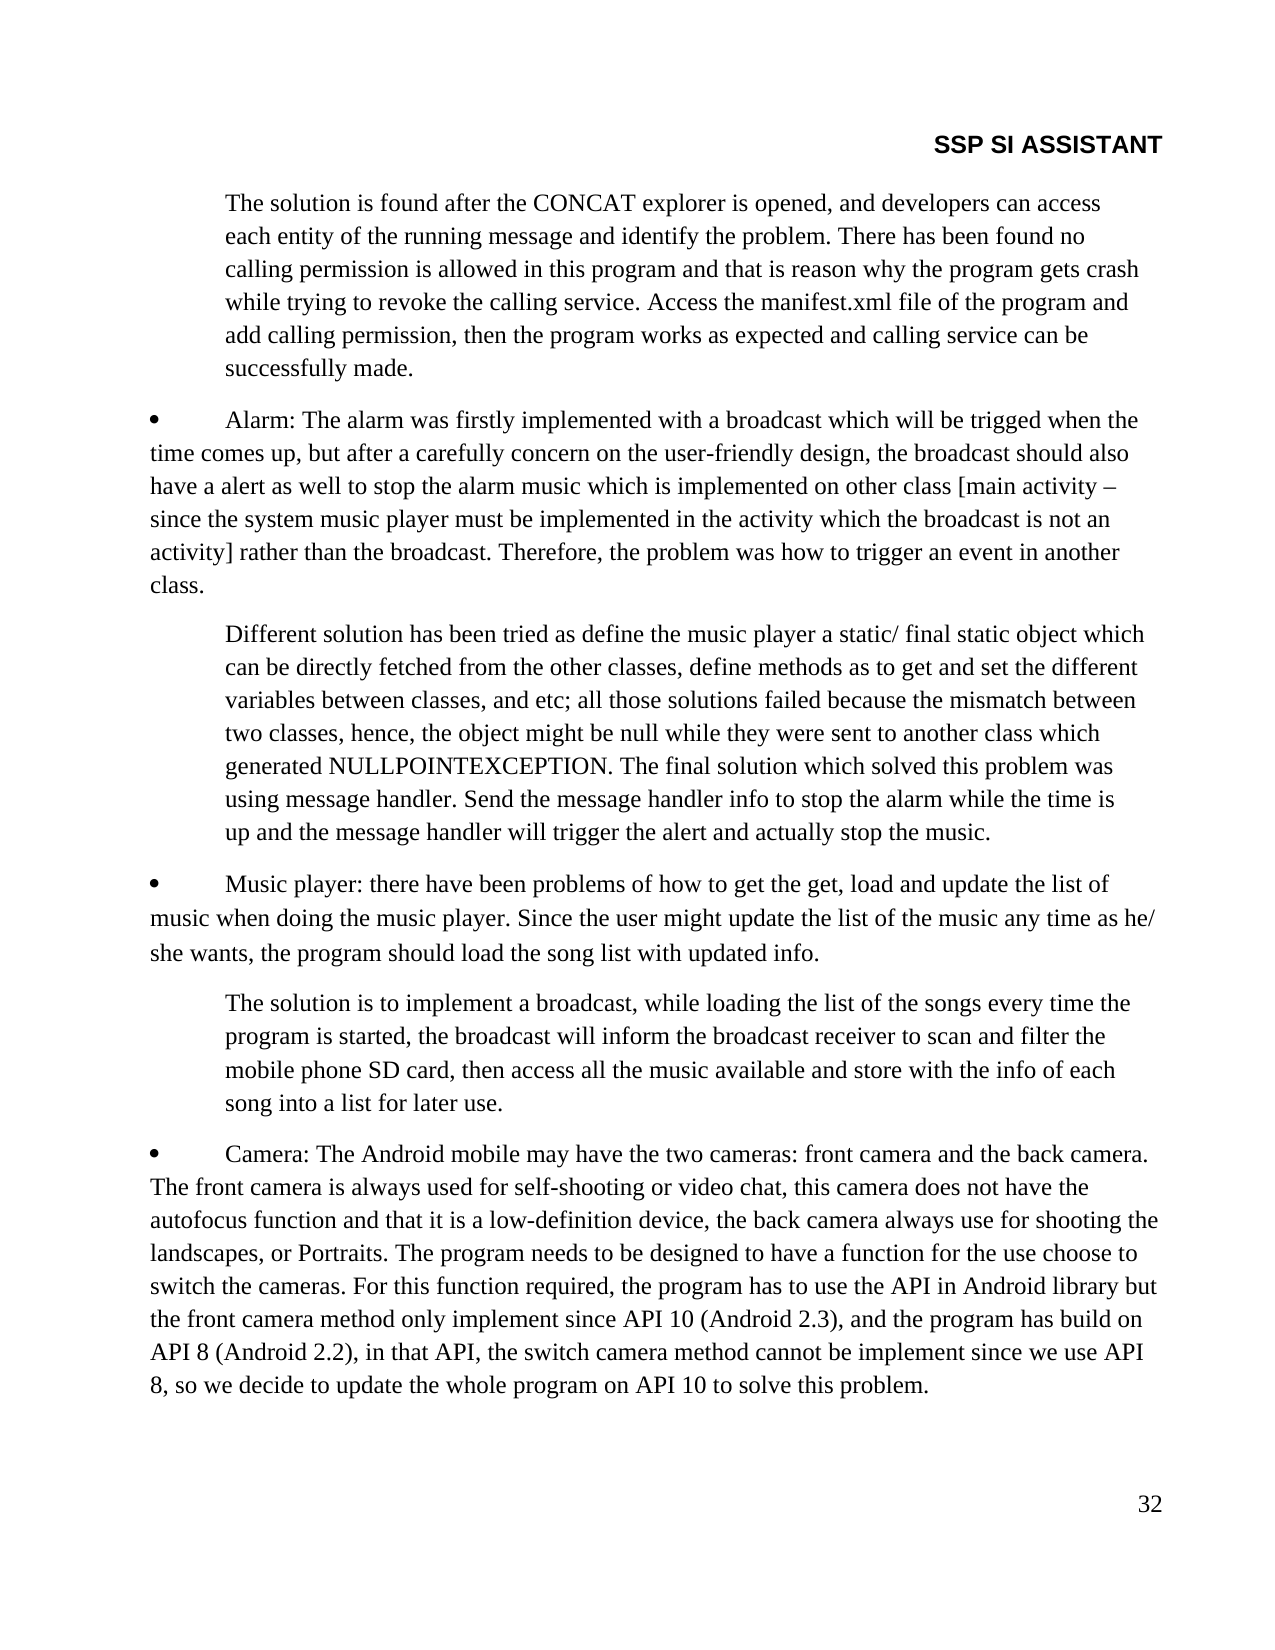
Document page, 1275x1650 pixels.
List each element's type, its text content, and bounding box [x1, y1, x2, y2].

text The solution is found after the CONCAT explorer is opened, and developers can access each entity of the running message and identify the problem. There has been found no calling permission is allowed in this program and that is reason why the program gets crash while trying to revoke the calling service. Access the manifest.xml file of the program and add calling permission, then the program works as expected and calling service can be successfully made. [225, 188, 1152, 382]
list Music player: there have been problems of how to get the get, load and update the list of music when doing the music player. Since the user might update the list of the music any time as he/ she wants, the program should load the song list with updated info. [150, 869, 1162, 967]
text Different solution has been tried as define the music player a static/ final static object which can be directly fetched from the other classes, define methods as to get and set the different variables between classes, and etc; all those solutions failed because the mismatch between two classes, hence, the object might be null while they were sent to another class which generated NULLPOINTEXCEPTION. The final solution which solved this problem was using message handler. Send the message handler info to stop the alarm while the time is up and the message handler will trigger the alert and actually stop the music. [225, 619, 1146, 846]
text 32 [150, 1489, 1162, 1518]
list Alarm: The alarm was firstly implemented with a broadcast which will be trigged when the time comes up, but after a carefully concern on the user-friendly design, the broadcast should also have a alert as well to stop the alarm music which is implemented on other class [main activity – since the system music player must be implemented in the activity which the broadcast is not an activity] rather than the broadcast. Therefore, the problem was how to trigger an event in another class. [150, 405, 1162, 598]
text The solution is to implement a broadcast, while loading the list of the songs every time the program is started, the broadcast will inform the broadcast receiver to scan and filter the mobile phone SD card, then access all the music available and store with the info of each song into a list for later use. [225, 988, 1131, 1117]
list Camera: The Android mobile may have the two cameras: front camera and the back camera. The front camera is always used for self-shooting or video chat, this camera does not have the autofocus function and that it is a low-definition device, the back camera always use for shooting the landscapes, or Portraits. The program needs to be designed to have a function for the use choose to switch the cameras. For this function required, the program has to use the API in Android library but the front camera method only implement since API 10 (Android 2.3), and the program has build on API 8 (Android 2.2), in that API, the switch camera method cannot be implement since we use API 8, so we decide to update the whole program on API 10 to solve this problem. [150, 1139, 1162, 1399]
